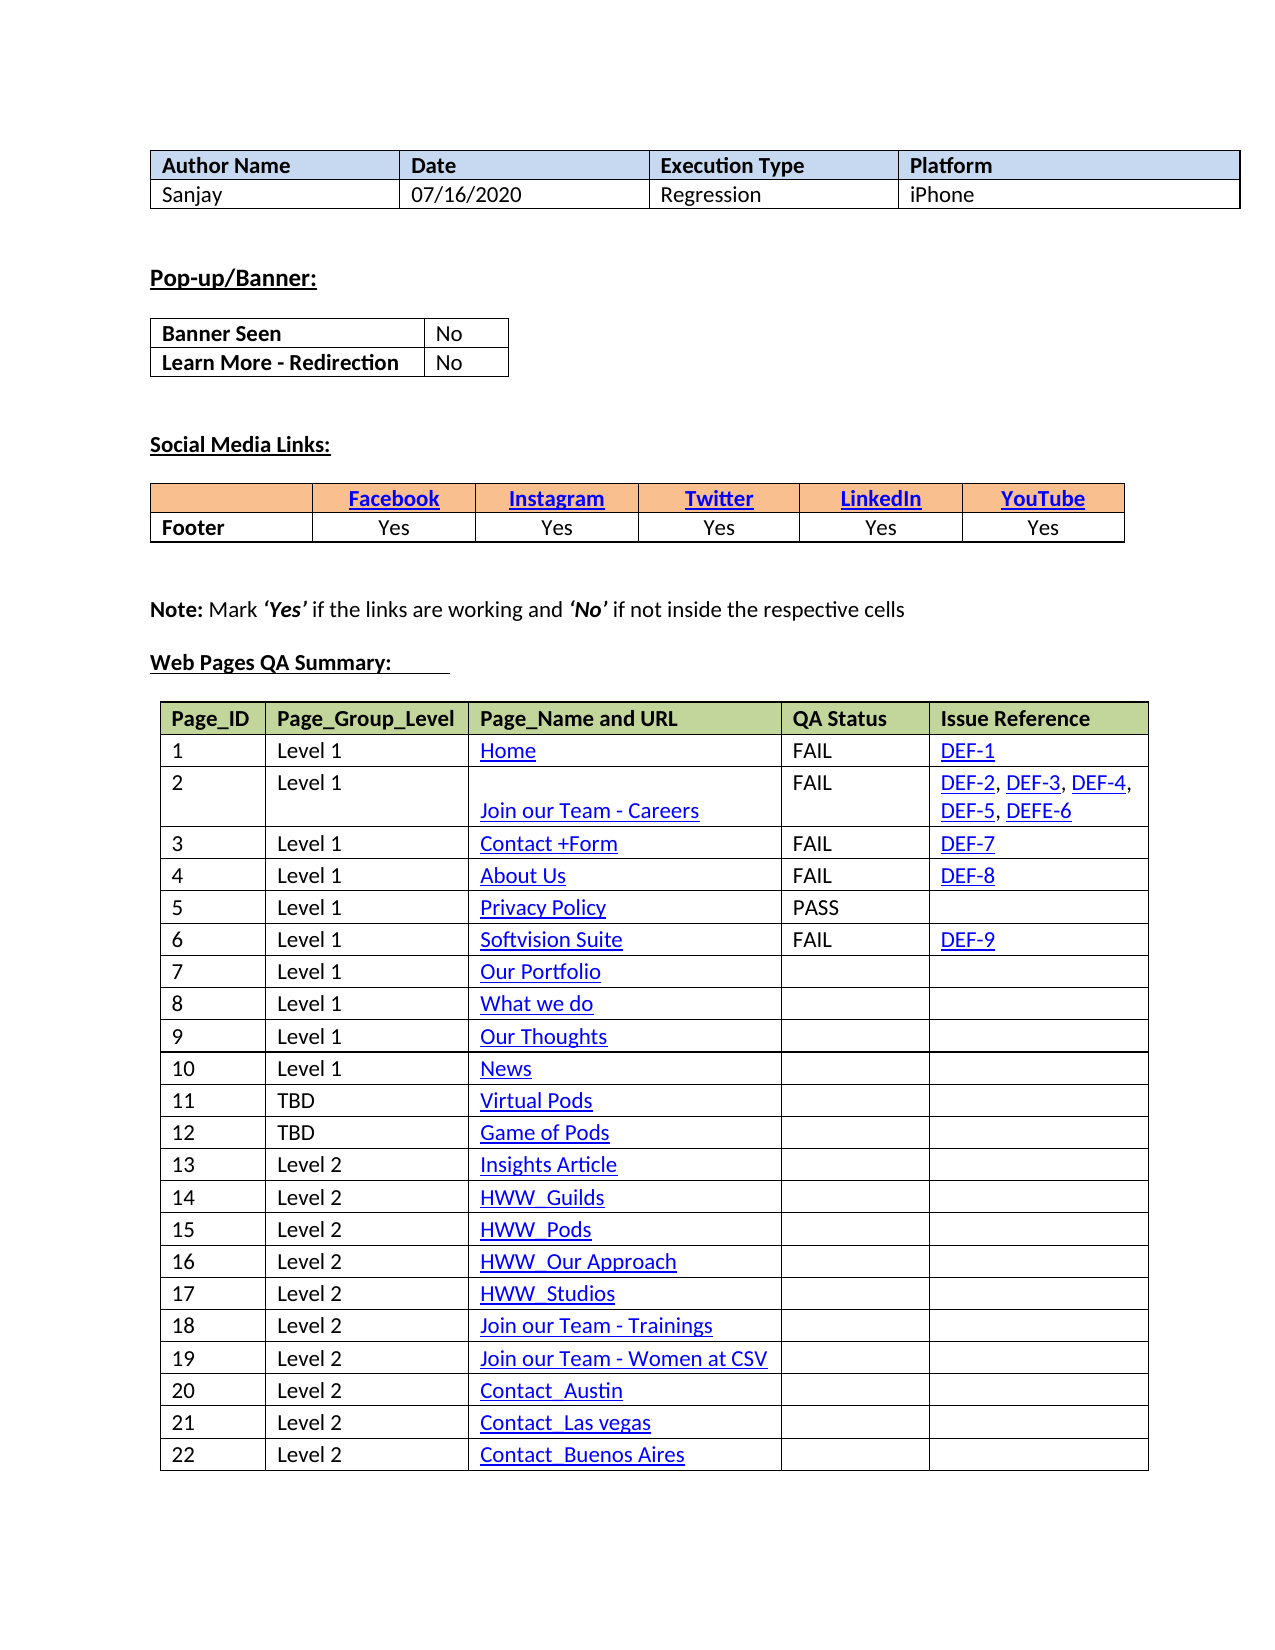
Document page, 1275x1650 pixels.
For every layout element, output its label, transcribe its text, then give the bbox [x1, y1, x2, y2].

table_header Page_ID [161, 703, 265, 734]
table_cell Privacy Policy [469, 891, 781, 923]
table_cell Level 1 [266, 891, 468, 923]
table_cell [782, 1310, 929, 1341]
table_cell [782, 1246, 929, 1277]
table_cell 15 [161, 1213, 265, 1244]
table_cell About Us [469, 859, 781, 890]
table_cell Contact +Form [469, 827, 781, 858]
table_header Execution Type [650, 151, 898, 179]
table_cell DEF-8 [930, 859, 1148, 890]
table_cell Yes [639, 513, 799, 541]
table_cell FAIL [782, 767, 929, 826]
table_cell 7 [161, 956, 265, 987]
table_cell [930, 1020, 1148, 1051]
table_cell DEF-2, DEF-3, DEF-4, DEF-5, DEFE-6 [930, 767, 1148, 826]
table_cell Level 1 [266, 1053, 468, 1083]
table_cell [782, 1213, 929, 1244]
table_cell [930, 1117, 1148, 1148]
table_cell [930, 1310, 1148, 1341]
table_cell Level 1 [266, 924, 468, 955]
table_cell 3 [161, 827, 265, 858]
table_cell [782, 1342, 929, 1373]
table_cell [930, 1213, 1148, 1244]
table_cell Level 2 [266, 1149, 468, 1180]
table_cell Our Portfolio [469, 956, 781, 987]
table_header [151, 484, 312, 512]
table_cell FAIL [782, 827, 929, 858]
table_cell Softvision Suite [469, 924, 781, 955]
table_cell 07/16/2020 [400, 180, 649, 208]
table_cell 19 [161, 1342, 265, 1373]
table_cell 8 [161, 988, 265, 1019]
table_cell Level 1 [266, 1020, 468, 1051]
table_cell 6 [161, 924, 265, 955]
table_cell Join our Team - Careers [469, 767, 781, 826]
table_cell Level 1 [266, 956, 468, 987]
table_cell [930, 988, 1148, 1019]
table_header Instagram [476, 484, 638, 512]
table_cell Level 2 [266, 1181, 468, 1212]
table_cell 20 [161, 1374, 265, 1405]
table_header QA Status [782, 703, 929, 734]
table_cell FAIL [782, 924, 929, 955]
table_cell TBD [266, 1117, 468, 1148]
table_cell 9 [161, 1020, 265, 1051]
table_cell 22 [161, 1439, 265, 1470]
table_cell 21 [161, 1406, 265, 1438]
table_cell [782, 1278, 929, 1309]
table_cell FAIL [782, 735, 929, 766]
table_cell Level 2 [266, 1342, 468, 1373]
table_cell Virtual Pods [469, 1085, 781, 1116]
table_cell [782, 1406, 929, 1438]
table_cell iPhone [899, 180, 1239, 208]
table_cell DEF-9 [930, 924, 1148, 955]
table_cell [930, 1246, 1148, 1277]
table_header Author Name [151, 151, 399, 179]
table_cell Contact_Austin [469, 1374, 781, 1405]
table_cell [782, 988, 929, 1019]
table_cell 18 [161, 1310, 265, 1341]
table_cell Yes [313, 513, 475, 541]
table_cell [930, 891, 1148, 923]
table_cell HWW_Guilds [469, 1181, 781, 1212]
table_cell 16 [161, 1246, 265, 1277]
table_cell Insights Article [469, 1149, 781, 1180]
table_cell 14 [161, 1181, 265, 1212]
table_header Platform [899, 151, 1239, 179]
table_cell [782, 1439, 929, 1470]
table_cell [930, 1439, 1148, 1470]
table_header Date [400, 151, 649, 179]
table_cell 10 [161, 1053, 265, 1083]
table_cell [782, 1374, 929, 1405]
table_cell 1 [161, 735, 265, 766]
table_cell [930, 1053, 1148, 1083]
table_header YouTube [963, 484, 1124, 512]
table_cell Learn More - Redirection [151, 348, 424, 376]
table_cell No [425, 348, 508, 376]
table_cell Level 2 [266, 1439, 468, 1470]
table_cell [930, 1342, 1148, 1373]
table_cell Sanjay [151, 180, 399, 208]
table_cell [930, 1278, 1148, 1309]
table_cell HWW_Pods [469, 1213, 781, 1244]
table_cell FAIL [782, 859, 929, 890]
table_cell Level 1 [266, 767, 468, 826]
table_header Banner Seen [151, 319, 424, 347]
text Pop-up/Banner: [150, 262, 1125, 293]
table_cell 17 [161, 1278, 265, 1309]
table_cell What we do [469, 988, 781, 1019]
table_cell Game of Pods [469, 1117, 781, 1148]
text Note: Mark ‘Yes’ if the links are working and ‘No’ if not inside the respective cells [150, 595, 1125, 623]
table_cell Home [469, 735, 781, 766]
table_cell Yes [963, 513, 1124, 541]
table_cell Level 2 [266, 1246, 468, 1277]
table_cell 11 [161, 1085, 265, 1116]
text Social Media Links: [150, 430, 1125, 458]
table_cell [930, 1149, 1148, 1180]
table_cell Contact_Las vegas [469, 1406, 781, 1438]
table_cell [782, 1117, 929, 1148]
table_cell TBD [266, 1085, 468, 1116]
table_cell DEF-1 [930, 735, 1148, 766]
text Web Pages QA Summary: [150, 648, 1125, 676]
table_cell [782, 956, 929, 987]
table_cell 13 [161, 1149, 265, 1180]
table_cell [782, 1085, 929, 1116]
table_cell HWW_Our Approach [469, 1246, 781, 1277]
table_cell News [469, 1053, 781, 1083]
table_cell 12 [161, 1117, 265, 1148]
table_cell DEF-7 [930, 827, 1148, 858]
table_cell 5 [161, 891, 265, 923]
table_cell Level 2 [266, 1374, 468, 1405]
table_cell [930, 1085, 1148, 1116]
table_cell [782, 1149, 929, 1180]
table_cell Our Thoughts [469, 1020, 781, 1051]
table_cell [930, 956, 1148, 987]
table_header Twitter [639, 484, 799, 512]
table_header No [425, 319, 508, 347]
table_cell Join our Team - Trainings [469, 1310, 781, 1341]
table_cell 4 [161, 859, 265, 890]
table_header Issue Reference [930, 703, 1148, 734]
table_cell Level 2 [266, 1406, 468, 1438]
table_cell Level 1 [266, 827, 468, 858]
table_cell Regression [650, 180, 898, 208]
table_cell Contact_Buenos Aires [469, 1439, 781, 1470]
table_cell 2 [161, 767, 265, 826]
table_header Page_Name and URL [469, 703, 781, 734]
table_cell HWW_Studios [469, 1278, 781, 1309]
table_cell Level 1 [266, 988, 468, 1019]
table_cell Level 2 [266, 1213, 468, 1244]
table_cell Level 1 [266, 859, 468, 890]
table_cell PASS [782, 891, 929, 923]
table_cell Level 2 [266, 1310, 468, 1341]
table_header LinkedIn [800, 484, 962, 512]
table_cell Footer [151, 513, 312, 541]
table_cell Level 1 [266, 735, 468, 766]
table_cell [782, 1053, 929, 1083]
table_header Facebook [313, 484, 475, 512]
table_header Page_Group_Level [266, 703, 468, 734]
table_cell Join our Team - Women at CSV [469, 1342, 781, 1373]
table_cell Yes [800, 513, 962, 541]
table_cell [782, 1020, 929, 1051]
table_cell Yes [476, 513, 638, 541]
table_cell [782, 1181, 929, 1212]
table_cell [930, 1181, 1148, 1212]
table_cell Level 2 [266, 1278, 468, 1309]
table_cell [930, 1406, 1148, 1438]
table_cell [930, 1374, 1148, 1405]
